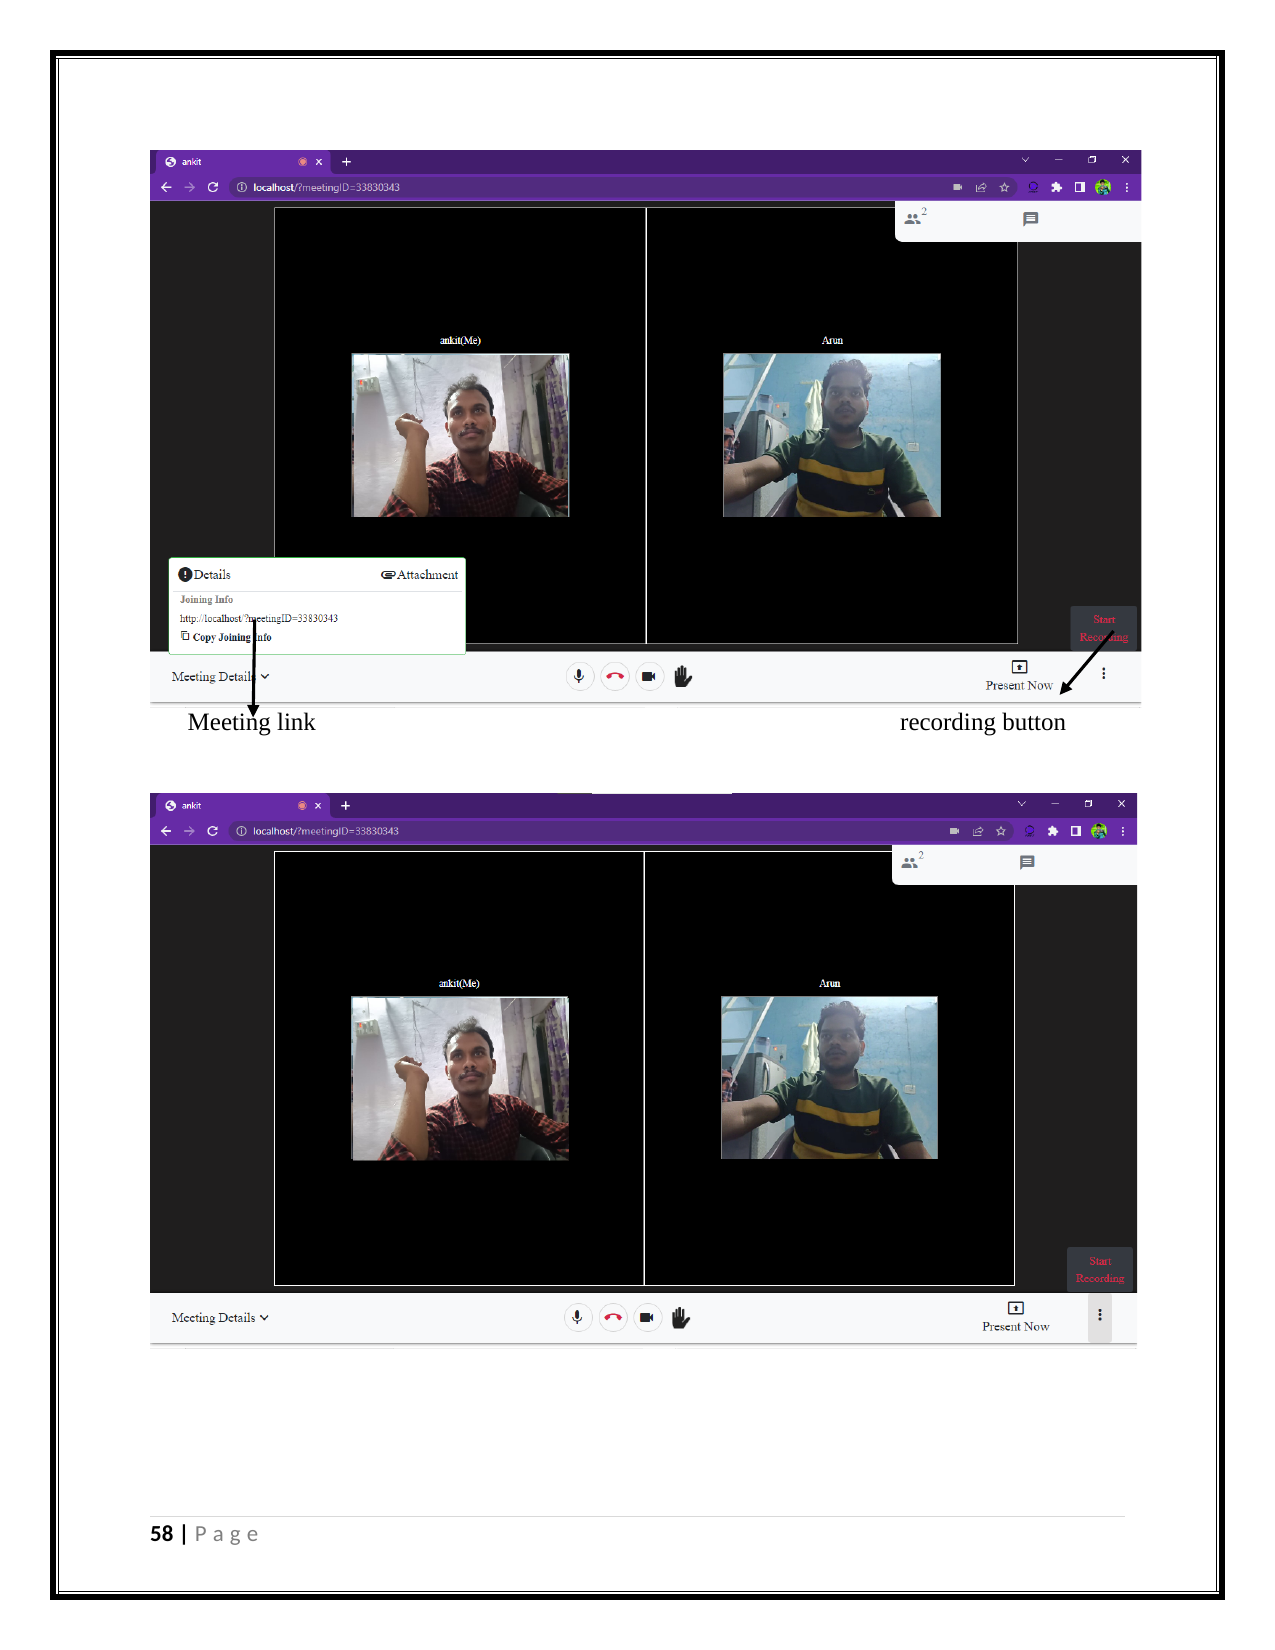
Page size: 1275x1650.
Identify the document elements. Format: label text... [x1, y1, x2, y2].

text Meeting link recording button [150, 708, 1125, 736]
picture [150, 150, 1142, 708]
picture [150, 793, 1138, 1349]
